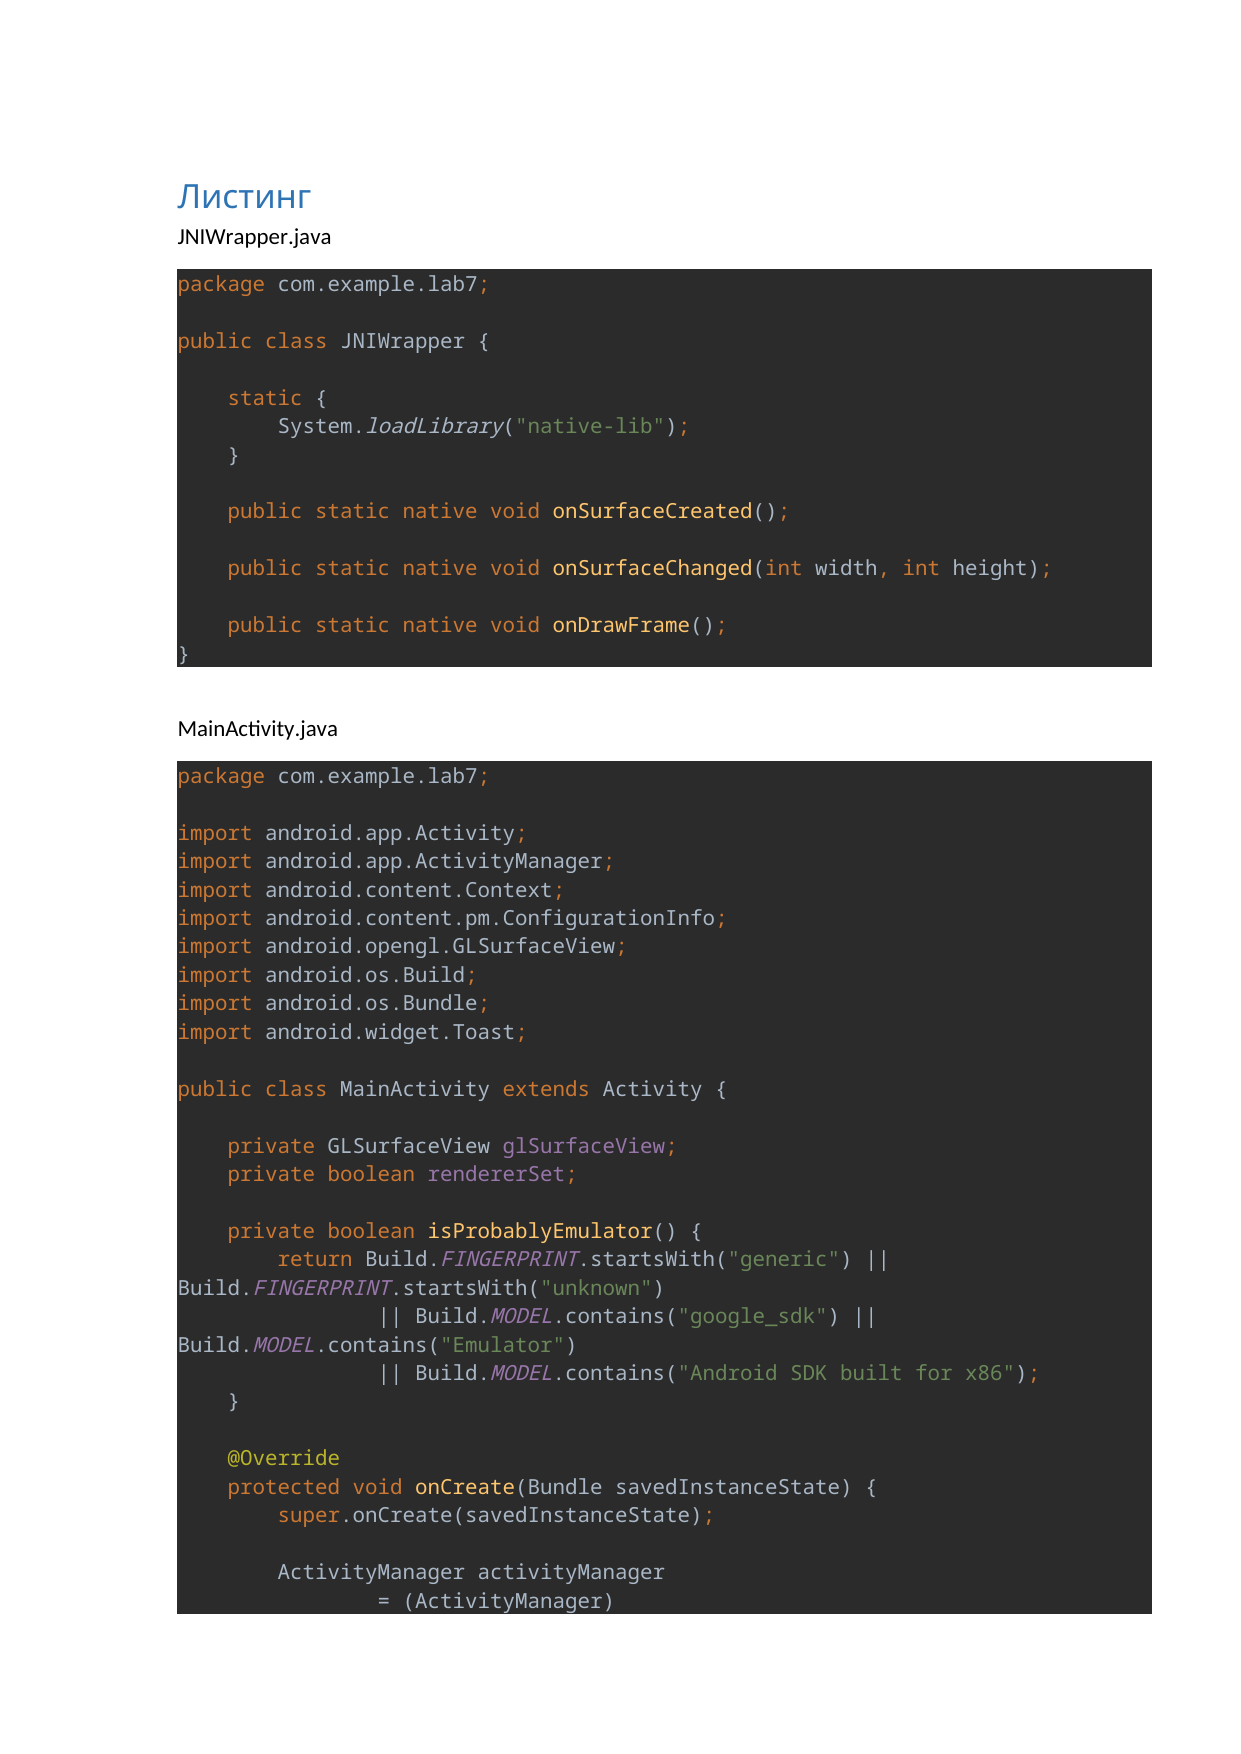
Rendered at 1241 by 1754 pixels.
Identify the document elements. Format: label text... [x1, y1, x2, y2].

text MainActivity.java [177, 714, 1152, 742]
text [177, 761, 1152, 1614]
text package com.example.lab7; public class JNIWrapper { static { System.loadLibrary("native-lib"); } public static native void onSurfaceCreated(); public static native void onSurfaceChanged(int width, int height); public static native void onDrawFrame(); } [177, 269, 1152, 667]
text JNIWrapper.java [177, 222, 1152, 250]
subtitle Листинг [177, 173, 1152, 219]
